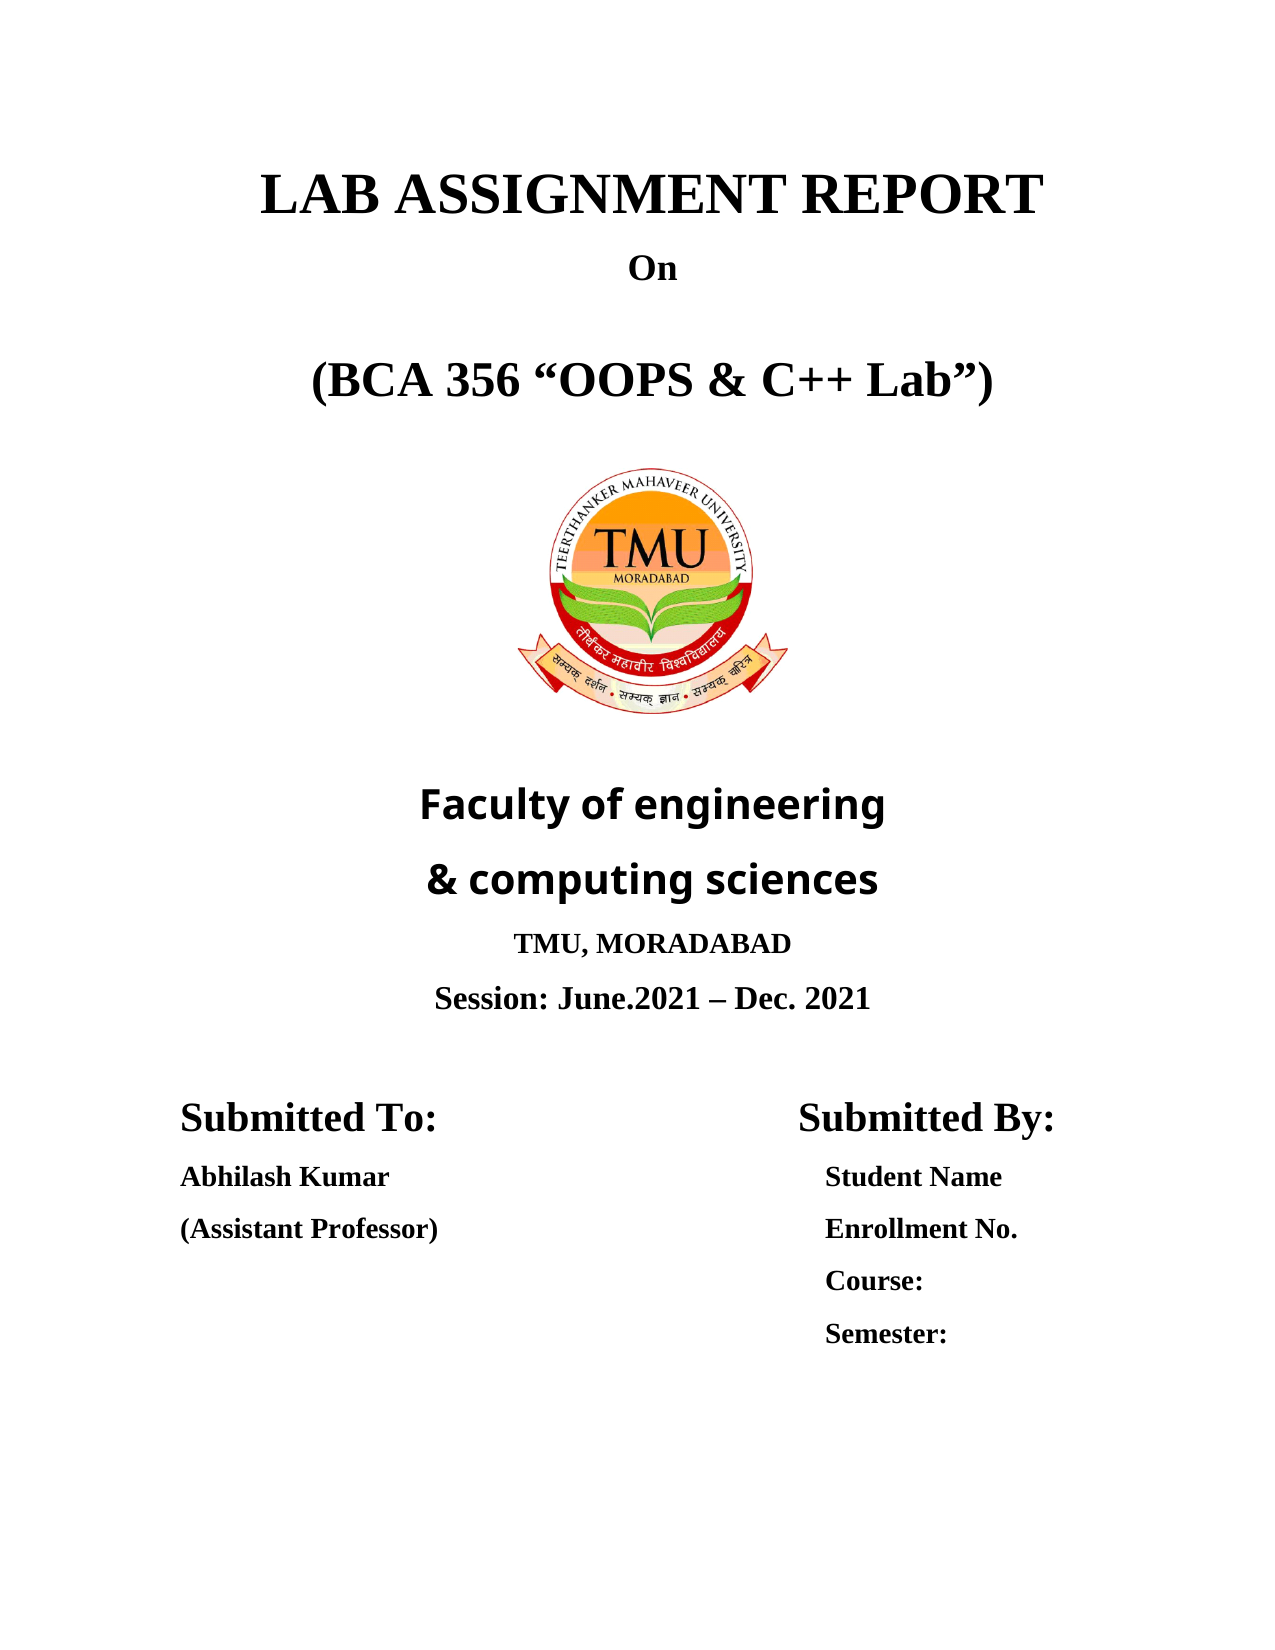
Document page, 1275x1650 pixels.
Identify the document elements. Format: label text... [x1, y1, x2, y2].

text (BCA 356 “OOPS & C++ Lab”) [180, 350, 1125, 407]
text Abhilash Kumar Student Name [180, 1159, 1125, 1192]
text Session: June.2021 – Dec. 2021 [180, 978, 1125, 1016]
picture [517, 468, 788, 714]
text Course: [180, 1263, 1125, 1297]
text TMU, MORADABAD [180, 926, 1125, 959]
text Semester: [180, 1316, 1125, 1349]
text LAB ASSIGNMENT REPORT [180, 159, 1125, 226]
text (Assistant Professor) Enrollment No. [180, 1211, 1125, 1245]
text On [180, 245, 1125, 288]
text Faculty of engineering [180, 775, 1125, 831]
text Submitted To: Submitted By: [180, 1092, 1125, 1140]
text & computing sciences [180, 850, 1125, 907]
